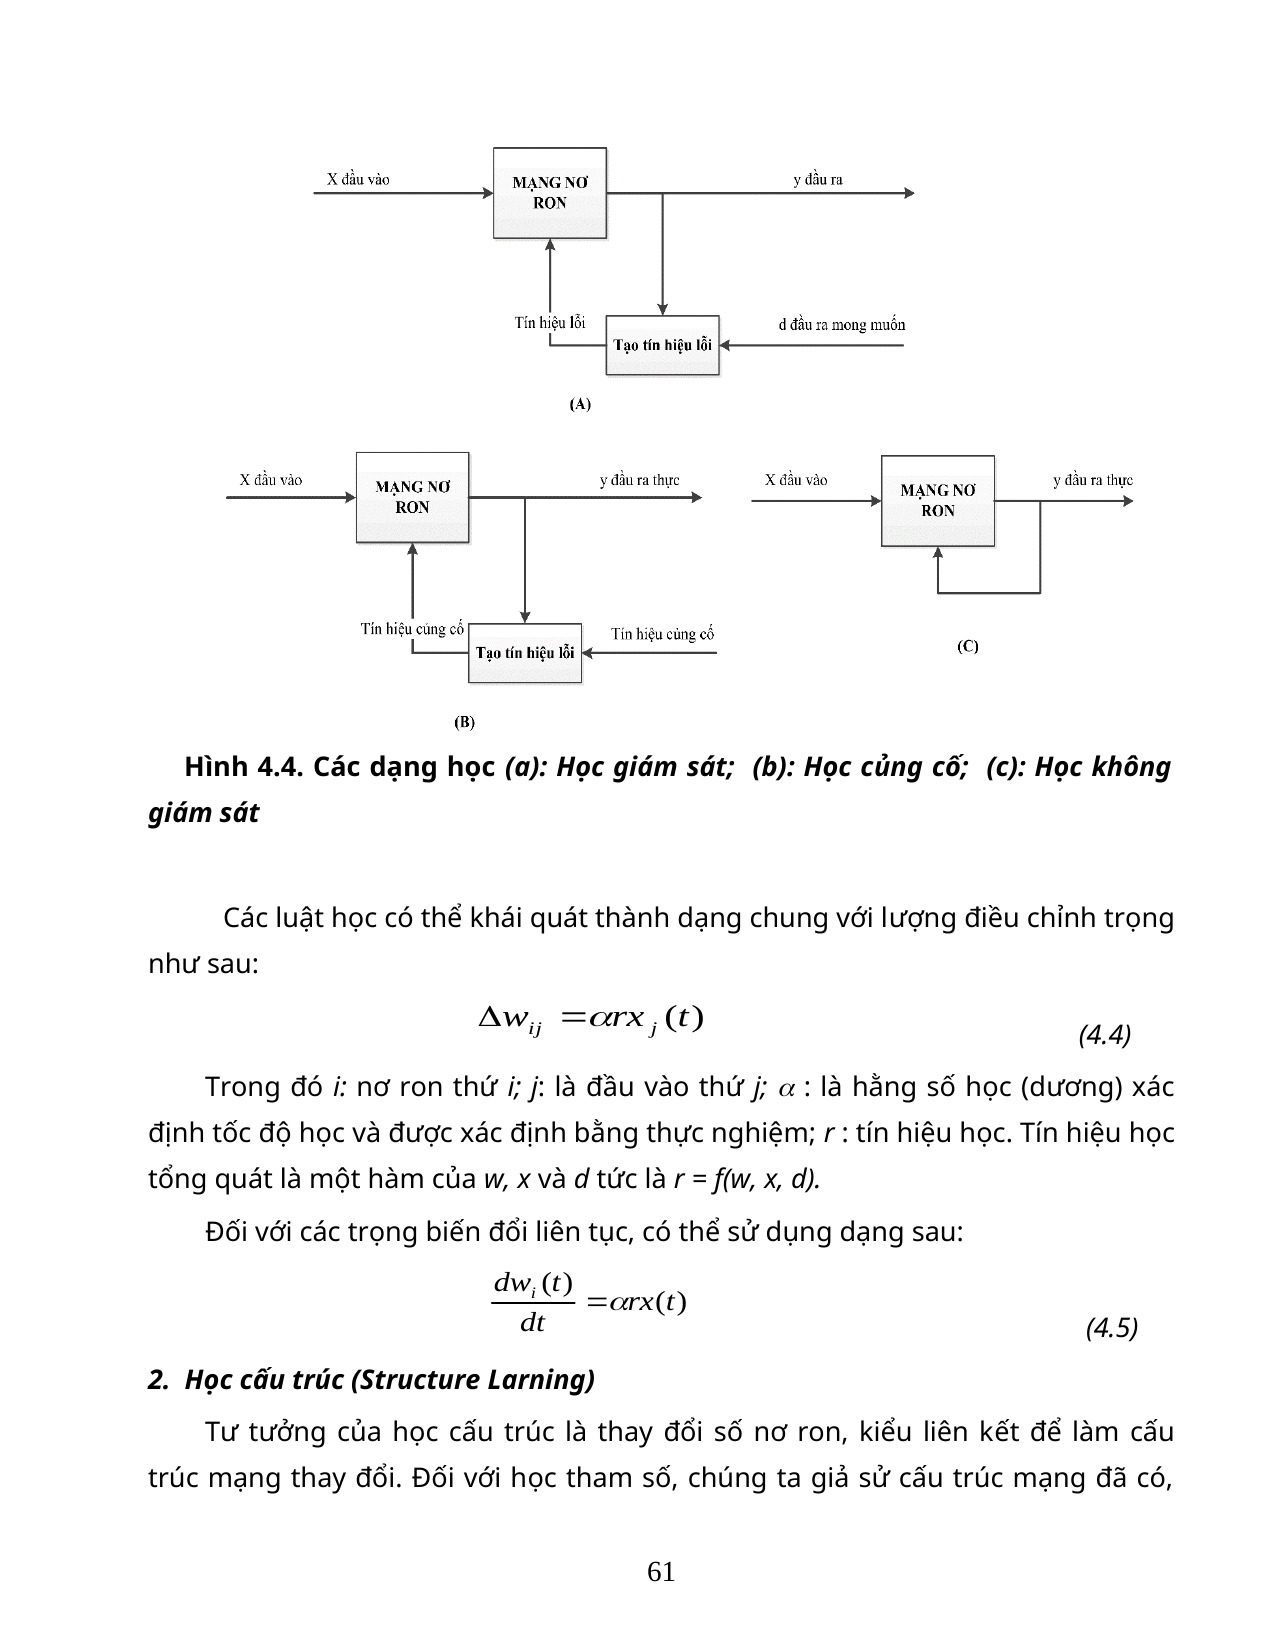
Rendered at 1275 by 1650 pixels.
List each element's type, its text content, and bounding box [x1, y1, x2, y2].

text Các luật học có thể khái quát thành dạng chung với lượng điều chỉnh trọng như sau: [148, 898, 1175, 981]
picture [225, 147, 1134, 732]
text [148, 1413, 1175, 1496]
text Trong đó i: nơ ron thứ i; j: là đầu vào thứ j; : là hằng số học (dương) xác định tốc độ học và được xác định bằng thực nghiệm; r : tín hiệu học. Tín hiệu học tổng quát là một hàm của w, x và d tức là r = f(w, x, d). [148, 1068, 1175, 1197]
text Hình 4.4. Các dạng học (a): Học giám sát; (b): Học củng cố; (c): Học không giám sát [148, 747, 1175, 830]
text (4.4) [148, 996, 1175, 1052]
text Đối với các trọng biến đổi liên tục, có thể sử dụng dạng sau: [148, 1212, 1175, 1249]
text (4.5) [148, 1264, 1175, 1345]
text 2. Học cấu trúc (Structure Larning) [148, 1361, 1175, 1397]
